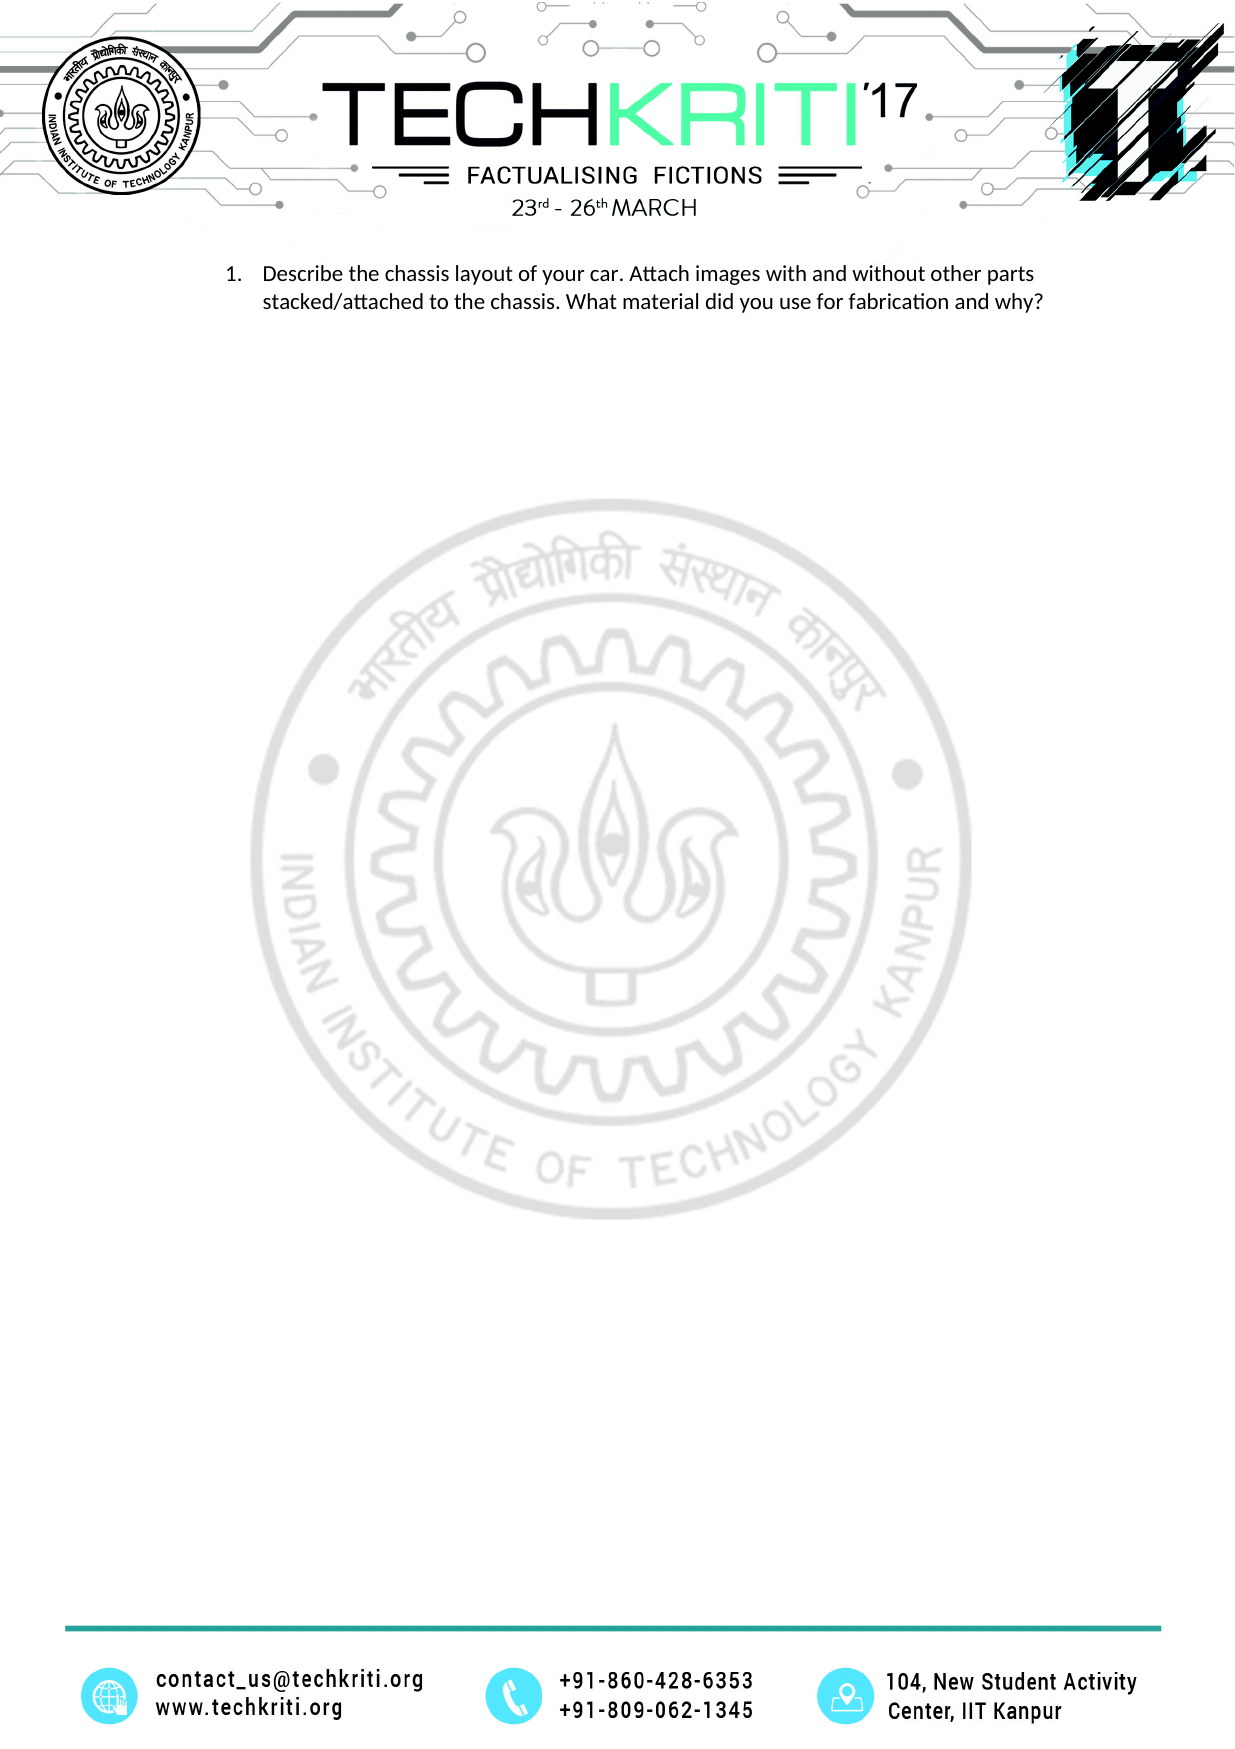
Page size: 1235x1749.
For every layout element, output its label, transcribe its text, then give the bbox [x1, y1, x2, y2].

list Describe the chassis layout of your car. Attach images with and without other parts stacked/attached to the chassis. What material did you use for fabrication and why? [225, 259, 1069, 315]
picture [0, 2, 1235, 1739]
